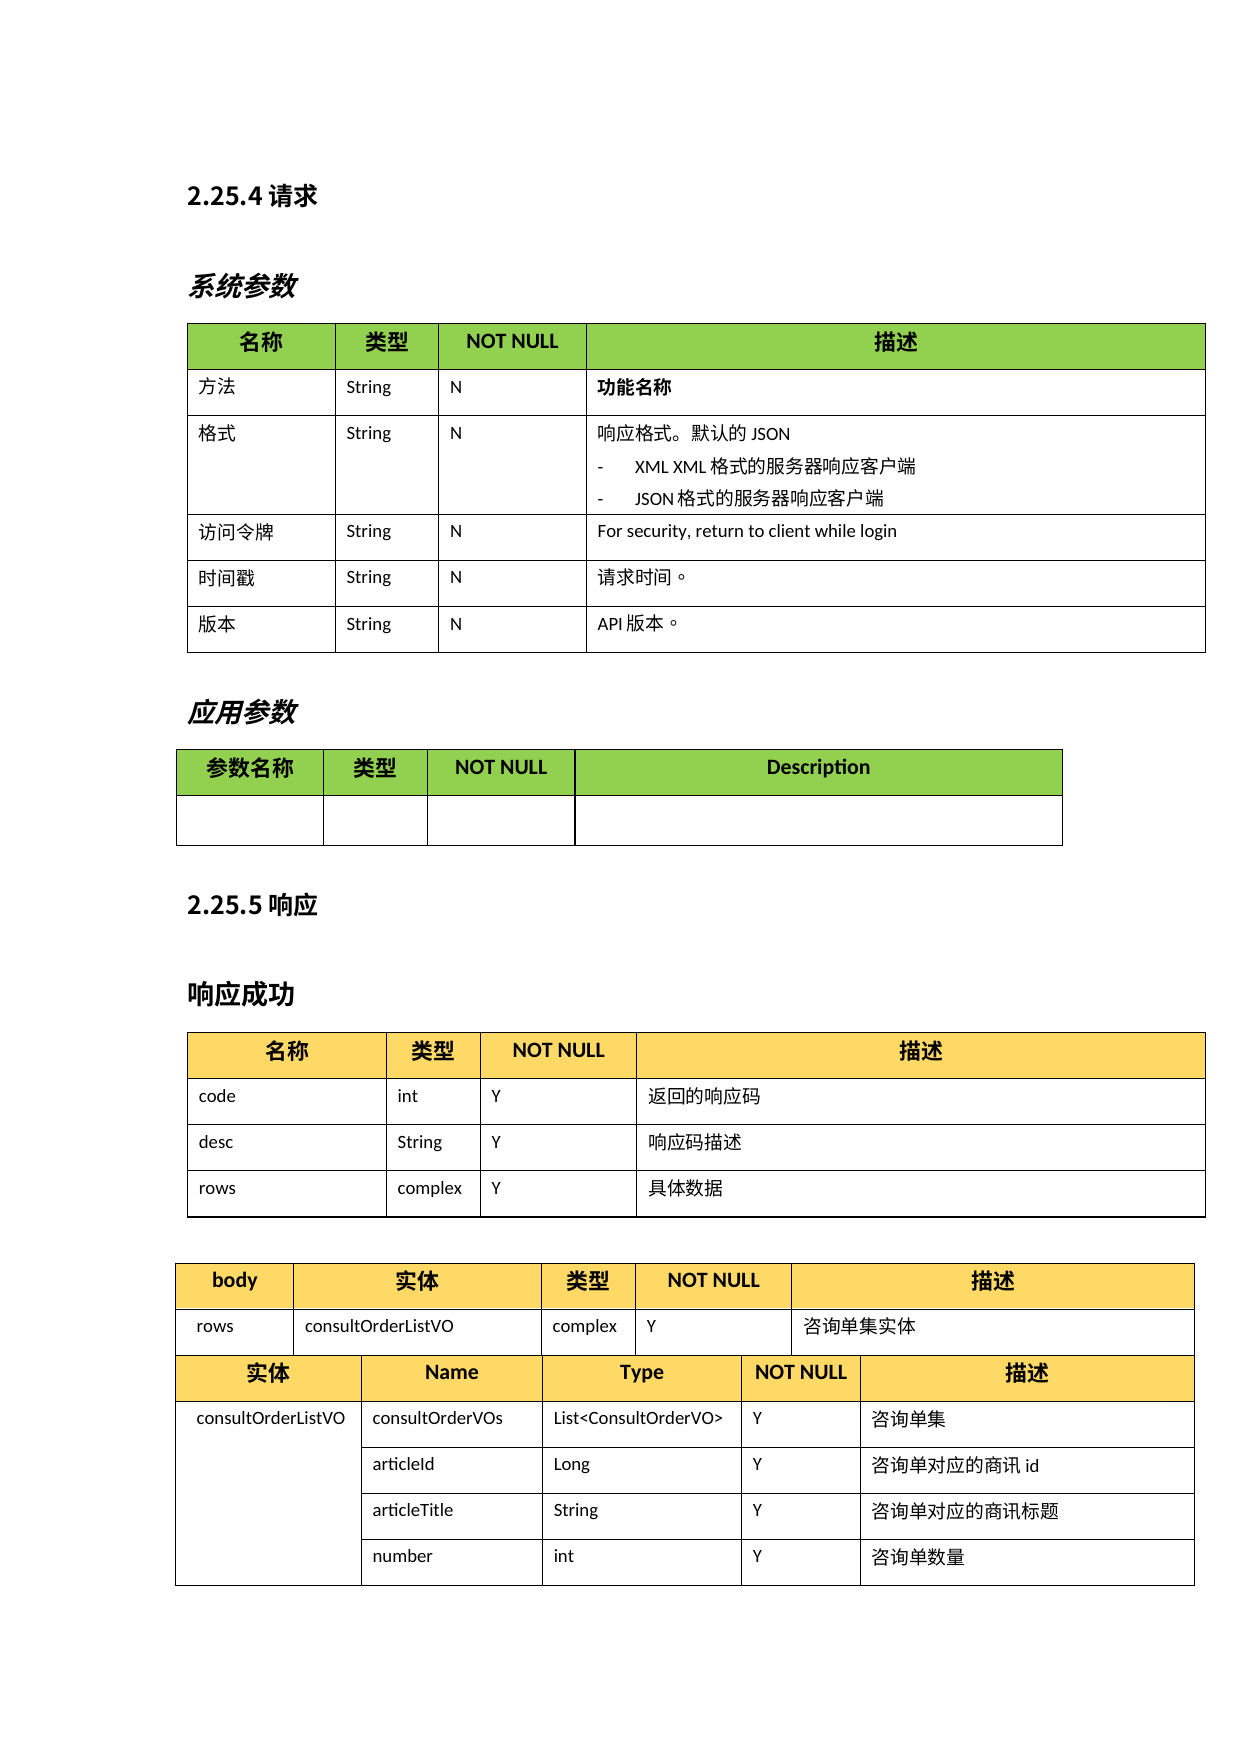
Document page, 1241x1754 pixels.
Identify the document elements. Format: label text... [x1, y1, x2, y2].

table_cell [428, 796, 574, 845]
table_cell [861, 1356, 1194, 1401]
subtitle 系统参数 [187, 252, 1053, 317]
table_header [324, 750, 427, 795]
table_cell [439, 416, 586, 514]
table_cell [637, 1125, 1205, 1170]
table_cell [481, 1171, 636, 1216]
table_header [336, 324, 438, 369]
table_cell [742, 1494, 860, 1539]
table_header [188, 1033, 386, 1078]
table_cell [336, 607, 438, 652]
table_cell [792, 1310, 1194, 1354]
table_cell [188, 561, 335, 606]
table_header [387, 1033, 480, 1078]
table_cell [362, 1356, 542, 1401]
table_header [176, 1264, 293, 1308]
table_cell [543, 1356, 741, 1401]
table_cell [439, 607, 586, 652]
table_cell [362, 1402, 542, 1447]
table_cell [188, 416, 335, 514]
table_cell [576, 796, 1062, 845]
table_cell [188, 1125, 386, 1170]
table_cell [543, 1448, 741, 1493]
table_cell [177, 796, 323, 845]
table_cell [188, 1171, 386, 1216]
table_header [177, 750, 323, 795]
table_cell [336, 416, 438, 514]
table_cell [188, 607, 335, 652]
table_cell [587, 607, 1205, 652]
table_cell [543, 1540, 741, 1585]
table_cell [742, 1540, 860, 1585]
subtitle 应用参数 [187, 678, 1053, 743]
subtitle 响应 [187, 871, 1053, 936]
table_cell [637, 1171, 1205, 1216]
subtitle 响应成功 [187, 961, 1053, 1026]
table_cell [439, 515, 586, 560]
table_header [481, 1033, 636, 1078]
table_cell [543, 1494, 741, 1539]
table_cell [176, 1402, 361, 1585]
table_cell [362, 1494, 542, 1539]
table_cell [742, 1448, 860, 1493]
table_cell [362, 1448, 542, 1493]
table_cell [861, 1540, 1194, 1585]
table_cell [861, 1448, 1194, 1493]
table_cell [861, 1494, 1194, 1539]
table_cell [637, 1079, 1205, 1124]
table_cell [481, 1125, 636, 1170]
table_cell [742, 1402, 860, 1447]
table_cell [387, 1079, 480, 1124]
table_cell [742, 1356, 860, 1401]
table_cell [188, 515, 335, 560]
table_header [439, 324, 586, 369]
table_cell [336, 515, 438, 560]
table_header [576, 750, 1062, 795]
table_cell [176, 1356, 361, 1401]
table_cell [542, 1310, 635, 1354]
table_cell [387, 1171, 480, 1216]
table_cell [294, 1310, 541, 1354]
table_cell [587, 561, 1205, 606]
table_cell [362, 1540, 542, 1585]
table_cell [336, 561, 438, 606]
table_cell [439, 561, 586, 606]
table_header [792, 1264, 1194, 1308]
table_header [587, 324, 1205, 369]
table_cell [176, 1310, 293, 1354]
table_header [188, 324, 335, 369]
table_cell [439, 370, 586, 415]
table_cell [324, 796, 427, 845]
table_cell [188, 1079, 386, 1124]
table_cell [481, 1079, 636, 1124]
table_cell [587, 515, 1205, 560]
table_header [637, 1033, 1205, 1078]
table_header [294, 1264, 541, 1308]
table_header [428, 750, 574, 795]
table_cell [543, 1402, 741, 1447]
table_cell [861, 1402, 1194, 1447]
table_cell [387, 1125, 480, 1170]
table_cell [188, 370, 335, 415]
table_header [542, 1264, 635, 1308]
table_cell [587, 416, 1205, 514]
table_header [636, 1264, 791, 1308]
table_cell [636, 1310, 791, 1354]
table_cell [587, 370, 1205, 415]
subtitle 请求 [187, 162, 1053, 227]
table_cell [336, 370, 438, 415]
